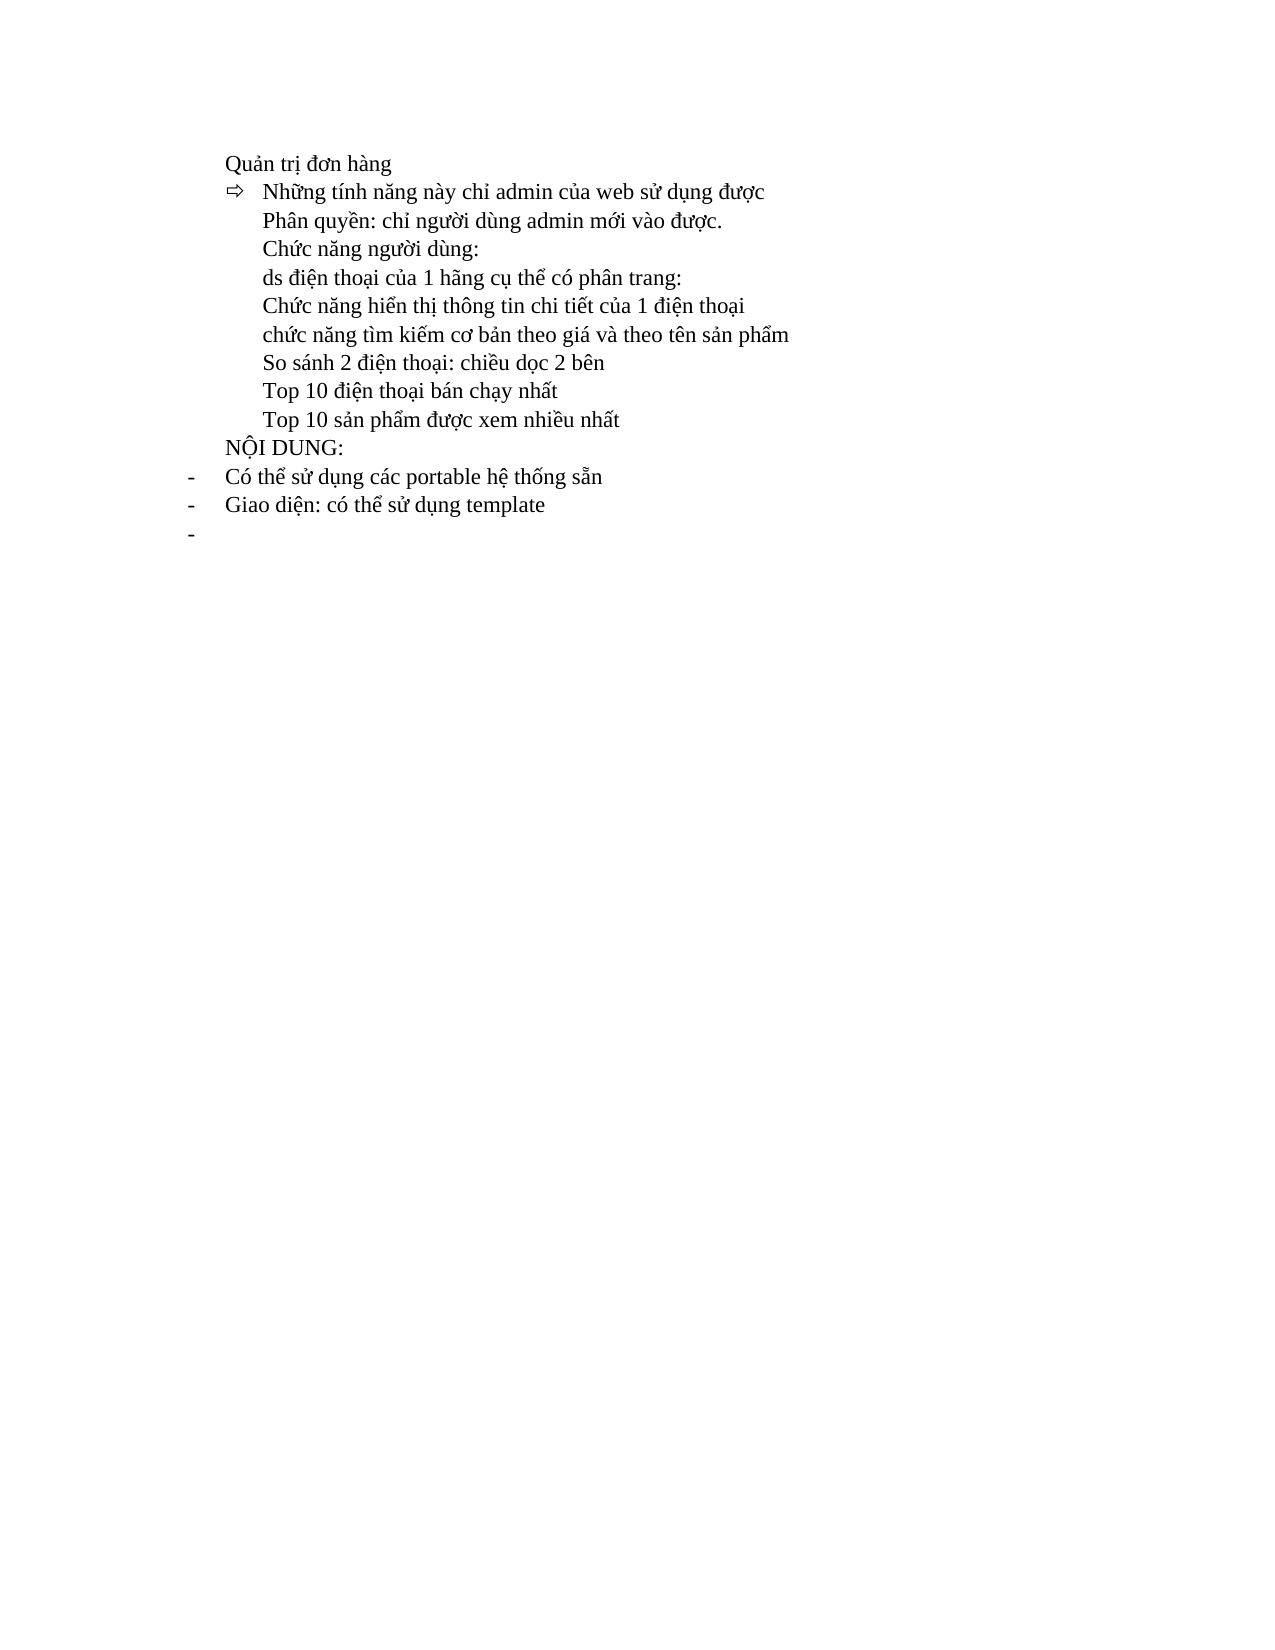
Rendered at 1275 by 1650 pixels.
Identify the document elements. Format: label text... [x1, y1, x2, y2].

list ds điện thoại của 1 hãng cụ thể có phân trang: [262, 264, 1125, 290]
list Chức năng người dùng: [262, 235, 1125, 262]
list Top 10 sản phẩm được xem nhiều nhất [262, 406, 1125, 432]
list Chức năng hiển thị thông tin chi tiết của 1 điện thoại chức năng tìm kiếm cơ bản theo giá và theo tên sản phẩm [262, 292, 1125, 347]
list Quản trị đơn hàng [225, 150, 1125, 176]
list Phân quyền: chỉ người dùng admin mới vào được. [262, 207, 1125, 233]
list So sánh 2 điện thoại: chiều dọc 2 bên [262, 349, 1125, 375]
list Giao diện: có thể sử dụng template [187, 491, 1125, 518]
list NỘI DUNG: [225, 434, 1125, 461]
list Những tính năng này chỉ admin của web sử dụng được [225, 178, 1125, 205]
list Có thể sử dụng các portable hệ thống sẵn [187, 463, 1125, 489]
list Top 10 điện thoại bán chạy nhất [262, 377, 1125, 404]
